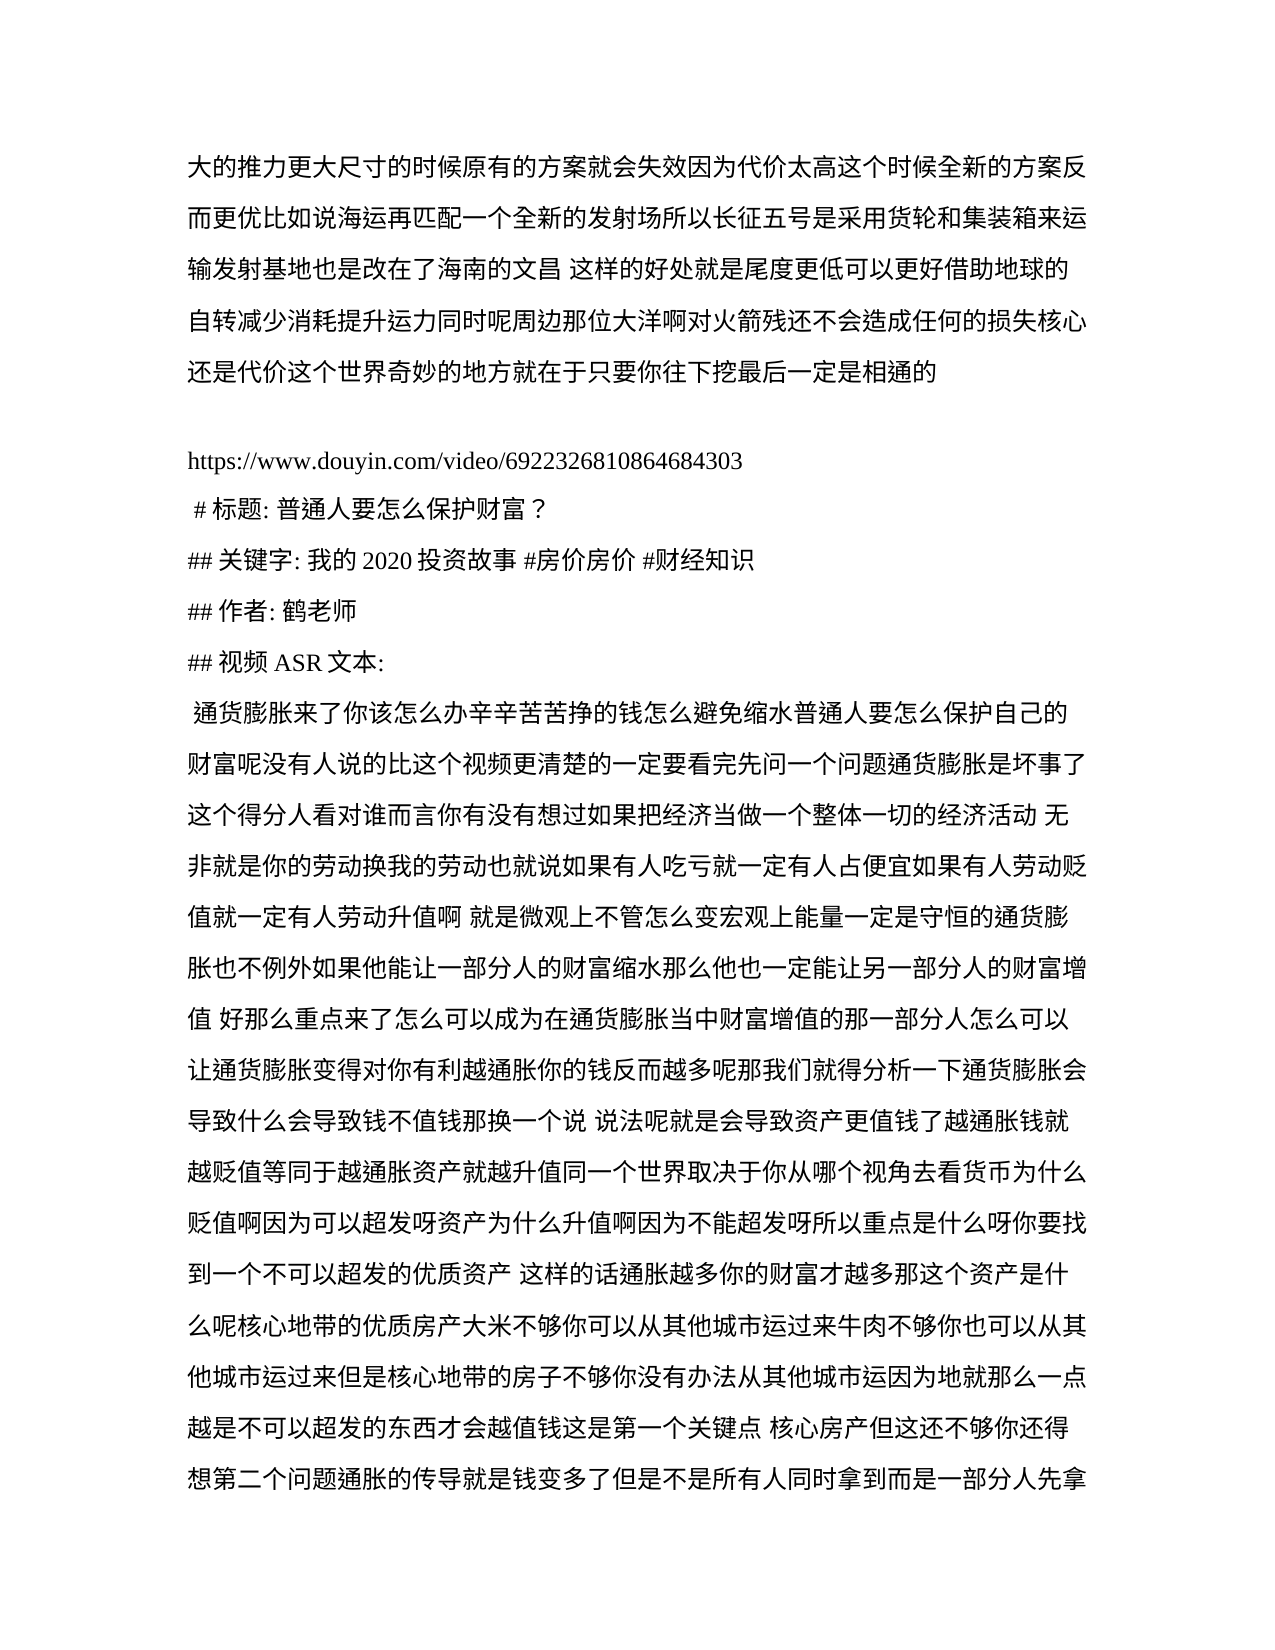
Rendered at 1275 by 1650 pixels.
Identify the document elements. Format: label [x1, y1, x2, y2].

text [187, 150, 1087, 1495]
